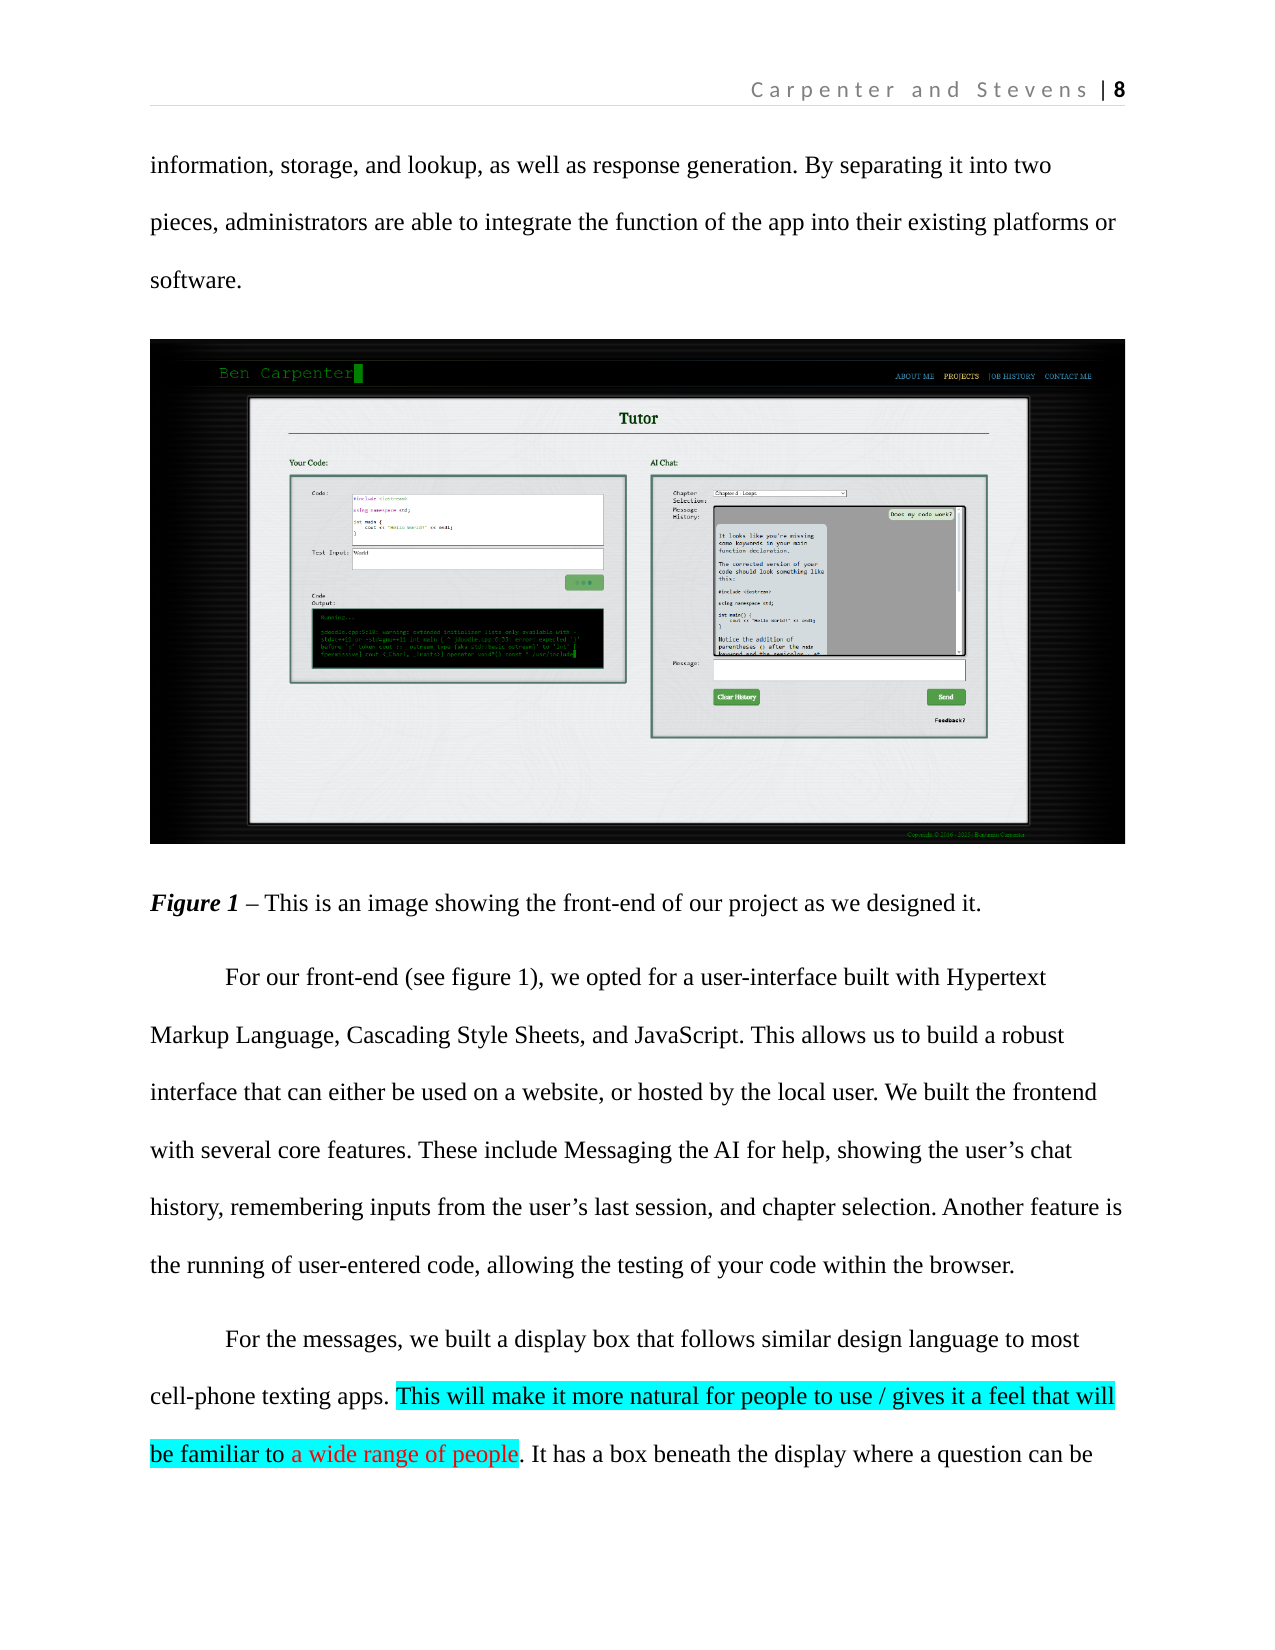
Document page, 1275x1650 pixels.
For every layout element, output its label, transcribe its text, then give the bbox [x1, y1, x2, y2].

text For our front-end (see figure 1), we opted for a user-interface built with Hypertext Markup Language, Cascading Style Sheets, and JavaScript. This allows us to build a robust interface that can either be used on a website, or hosted by the local user. We built the frontend with several core features. These include Messaging the AI for help, showing the user’s chat history, remembering inputs from the user’s last session, and chapter selection. Another feature is the running of user-entered code, allowing the testing of your code within the browser. [150, 962, 1125, 1278]
text Figure 1 – This is an image showing the front-end of our project as we designed it. [150, 888, 1125, 917]
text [150, 1324, 1125, 1468]
picture [150, 339, 1125, 844]
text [150, 150, 1125, 294]
